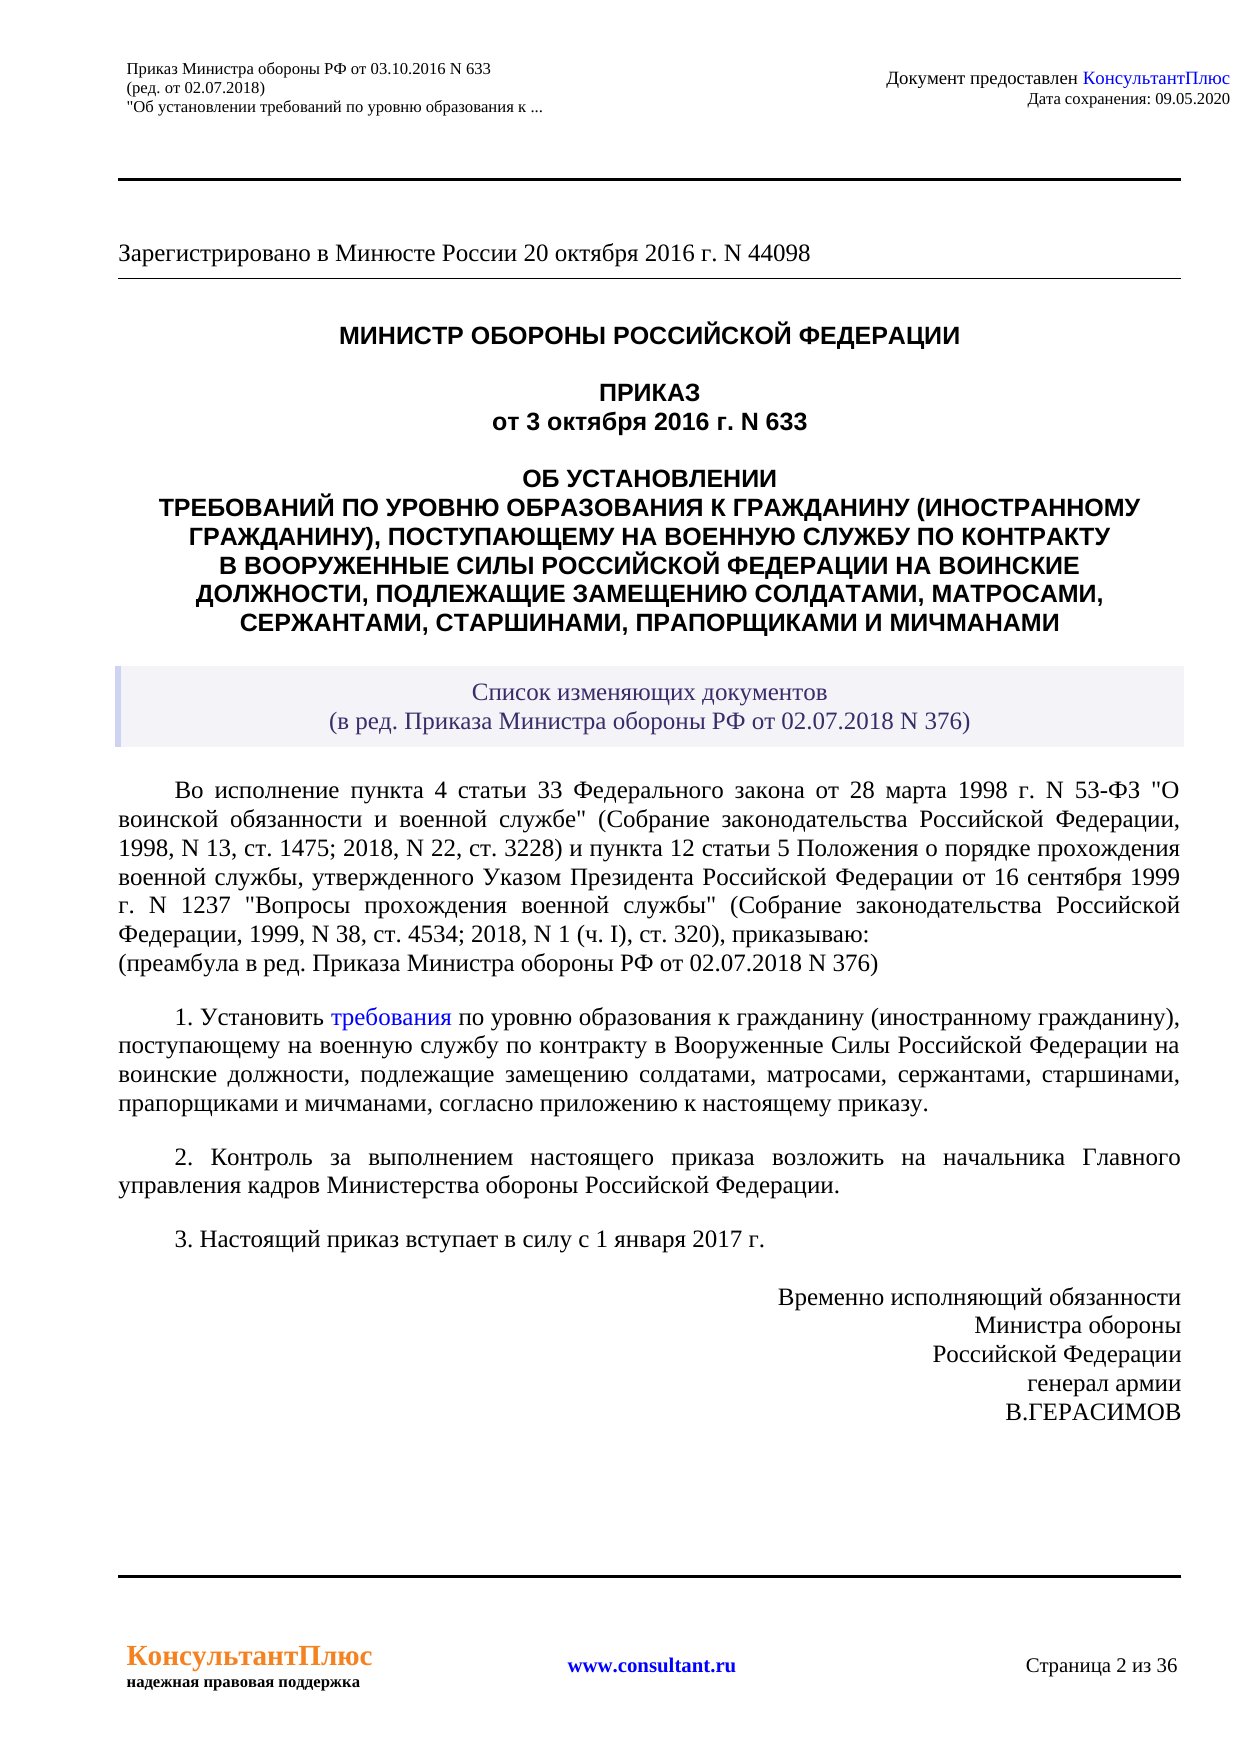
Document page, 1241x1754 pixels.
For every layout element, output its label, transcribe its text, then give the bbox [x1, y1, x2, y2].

text Зарегистрировано в Минюсте России 20 октября 2016 г. N 44098 [118, 238, 1181, 267]
title от 3 октября 2016 г. N 633 [118, 407, 1181, 436]
text Российской Федерации [118, 1339, 1181, 1368]
text 3. Настоящий приказ вступает в силу с 1 января 2017 г. [118, 1224, 1181, 1253]
title ПРИКАЗ [118, 378, 1181, 407]
text 1. Установить требования по уровню образования к гражданину (иностранному гражданину), поступающему на военную службу по контракту в Вооруженные Силы Российской Федерации на воинские должности, подлежащие замещению солдатами, матросами, сержантами, старшинами, прапорщиками и мичманами, согласно приложению к настоящему приказу. [118, 1002, 1181, 1117]
title ОБ УСТАНОВЛЕНИИ [118, 464, 1181, 493]
text Министра обороны [118, 1310, 1181, 1339]
text (преамбула в ред. Приказа Министра обороны РФ от 02.07.2018 N 376) [118, 948, 1181, 977]
title ГРАЖДАНИНУ), ПОСТУПАЮЩЕМУ НА ВОЕННУЮ СЛУЖБУ ПО КОНТРАКТУ [118, 522, 1181, 551]
title СЕРЖАНТАМИ, СТАРШИНАМИ, ПРАПОРЩИКАМИ И МИЧМАНАМИ [118, 608, 1181, 637]
table_header Список изменяющих документов (в ред. Приказа Министра обороны РФ от 02.07.2018 N 376) [121, 666, 1178, 747]
title ТРЕБОВАНИЙ ПО УРОВНЮ ОБРАЗОВАНИЯ К ГРАЖДАНИНУ (ИНОСТРАННОМУ [118, 493, 1181, 522]
text В.ГЕРАСИМОВ [118, 1397, 1181, 1425]
text Во исполнение пункта 4 статьи 33 Федерального закона от 28 марта 1998 г. N 53-ФЗ "О воинской обязанности и военной службе" (Собрание законодательства Российской Федерации, 1998, N 13, ст. 1475; 2018, N 22, ст. 3228) и пункта 12 статьи 5 Положения о порядке прохождения военной службы, утвержденного Указом Президента Российской Федерации от 16 сентября 1999 г. N 1237 "Вопросы прохождения военной службы" (Собрание законодательства Российской Федерации, 1999, N 38, ст. 4534; 2018, N 1 (ч. I), ст. 320), приказываю: [118, 775, 1181, 948]
title В ВООРУЖЕННЫЕ СИЛЫ РОССИЙСКОЙ ФЕДЕРАЦИИ НА ВОИНСКИЕ [118, 551, 1181, 579]
title МИНИСТР ОБОРОНЫ РОССИЙСКОЙ ФЕДЕРАЦИИ [118, 321, 1181, 349]
text 2. Контроль за выполнением настоящего приказа возложить на начальника Главного управления кадров Министерства обороны Российской Федерации. [118, 1142, 1181, 1199]
text Временно исполняющий обязанности [118, 1282, 1181, 1310]
text генерал армии [118, 1368, 1181, 1397]
title ДОЛЖНОСТИ, ПОДЛЕЖАЩИЕ ЗАМЕЩЕНИЮ СОЛДАТАМИ, МАТРОСАМИ, [118, 579, 1181, 608]
